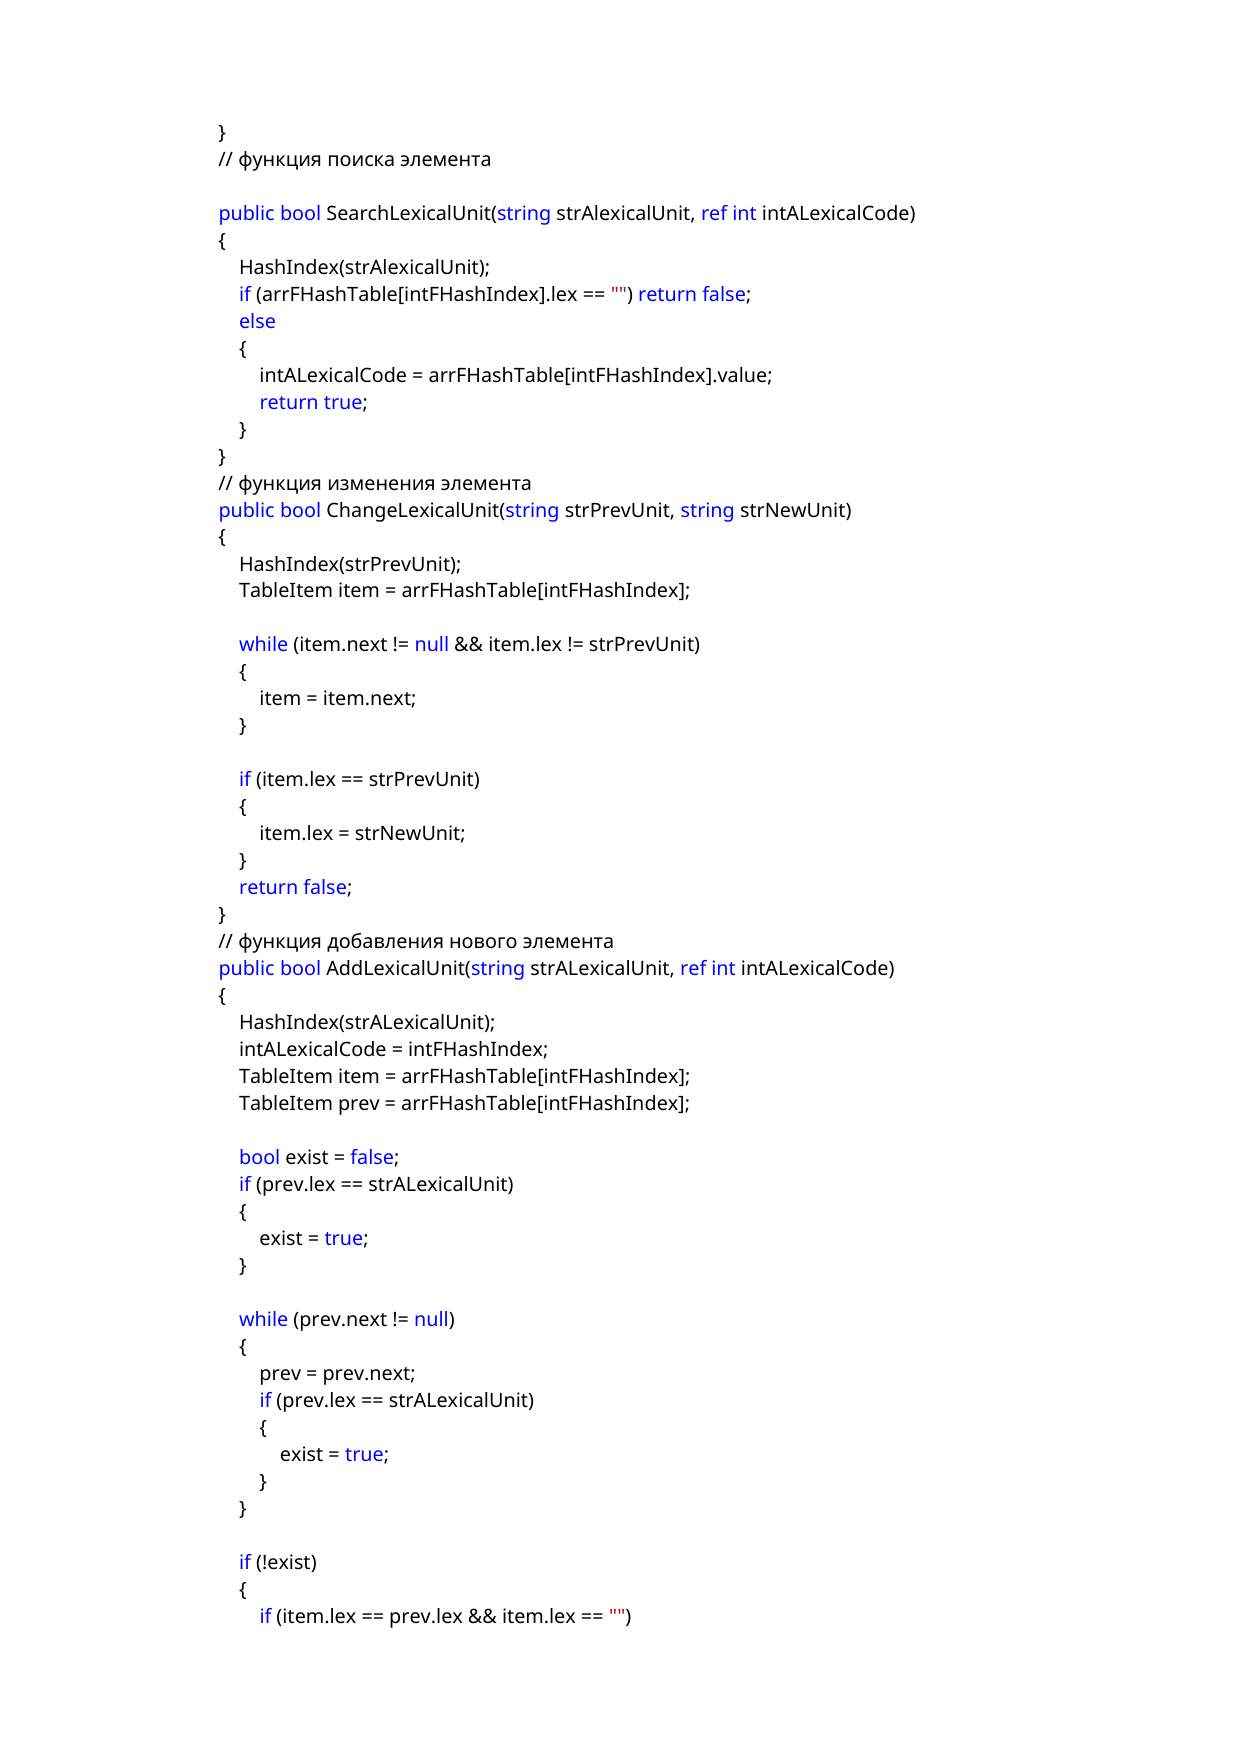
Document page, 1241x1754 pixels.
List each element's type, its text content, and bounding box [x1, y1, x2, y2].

text if (prev.lex == strALexicalUnit) [177, 1386, 1152, 1413]
text { [177, 981, 1152, 1008]
text HashIndex(strAlexicalUnit); [177, 253, 1152, 280]
text while (item.next != null && item.lex != strPrevUnit) [177, 631, 1152, 658]
text if (prev.lex == strALexicalUnit) [177, 1170, 1152, 1197]
text } [177, 901, 1152, 927]
text { [177, 226, 1152, 253]
text if (item.lex == prev.lex && item.lex == "") [177, 1602, 1152, 1629]
text public bool AddLexicalUnit(string strALexicalUnit, ref int intALexicalCode) [177, 954, 1152, 981]
text TableItem prev = arrFHashTable[intFHashIndex]; [177, 1089, 1152, 1116]
text exist = true; [177, 1440, 1152, 1467]
text TableItem item = arrFHashTable[intFHashIndex]; [177, 1062, 1152, 1089]
text else [177, 307, 1152, 334]
text } [177, 415, 1152, 442]
text { [177, 334, 1152, 361]
text intALexicalCode = arrFHashTable[intFHashIndex].value; [177, 361, 1152, 388]
text { [177, 793, 1152, 819]
text if (item.lex == strPrevUnit) [177, 766, 1152, 793]
text exist = true; [177, 1224, 1152, 1251]
text public bool ChangeLexicalUnit(string strPrevUnit, string strNewUnit) [177, 496, 1152, 523]
text } [177, 118, 1152, 145]
text { [177, 1332, 1152, 1359]
text return false; [177, 873, 1152, 901]
text } [177, 1494, 1152, 1521]
text } [177, 1467, 1152, 1494]
text public bool SearchLexicalUnit(string strAlexicalUnit, ref int intALexicalCode) [177, 199, 1152, 226]
text TableItem item = arrFHashTable[intFHashIndex]; [177, 577, 1152, 604]
text return true; [177, 388, 1152, 415]
text { [177, 658, 1152, 685]
text // функция поиска элемента [177, 145, 1152, 172]
text while (prev.next != null) [177, 1305, 1152, 1332]
text } [177, 712, 1152, 739]
text { [177, 523, 1152, 550]
text } [177, 847, 1152, 873]
text bool exist = false; [177, 1143, 1152, 1170]
text } [177, 442, 1152, 469]
text intALexicalCode = intFHashIndex; [177, 1035, 1152, 1062]
text { [177, 1197, 1152, 1224]
text item.lex = strNewUnit; [177, 819, 1152, 847]
text } [177, 1251, 1152, 1278]
text HashIndex(strPrevUnit); [177, 550, 1152, 577]
text item = item.next; [177, 685, 1152, 712]
text { [177, 1413, 1152, 1440]
text { [177, 1575, 1152, 1602]
text // функция добавления нового элемента [177, 927, 1152, 954]
text HashIndex(strALexicalUnit); [177, 1008, 1152, 1035]
text if (!exist) [177, 1548, 1152, 1575]
text if (arrFHashTable[intFHashIndex].lex == "") return false; [177, 280, 1152, 307]
text prev = prev.next; [177, 1359, 1152, 1386]
text // функция изменения элемента [177, 469, 1152, 496]
